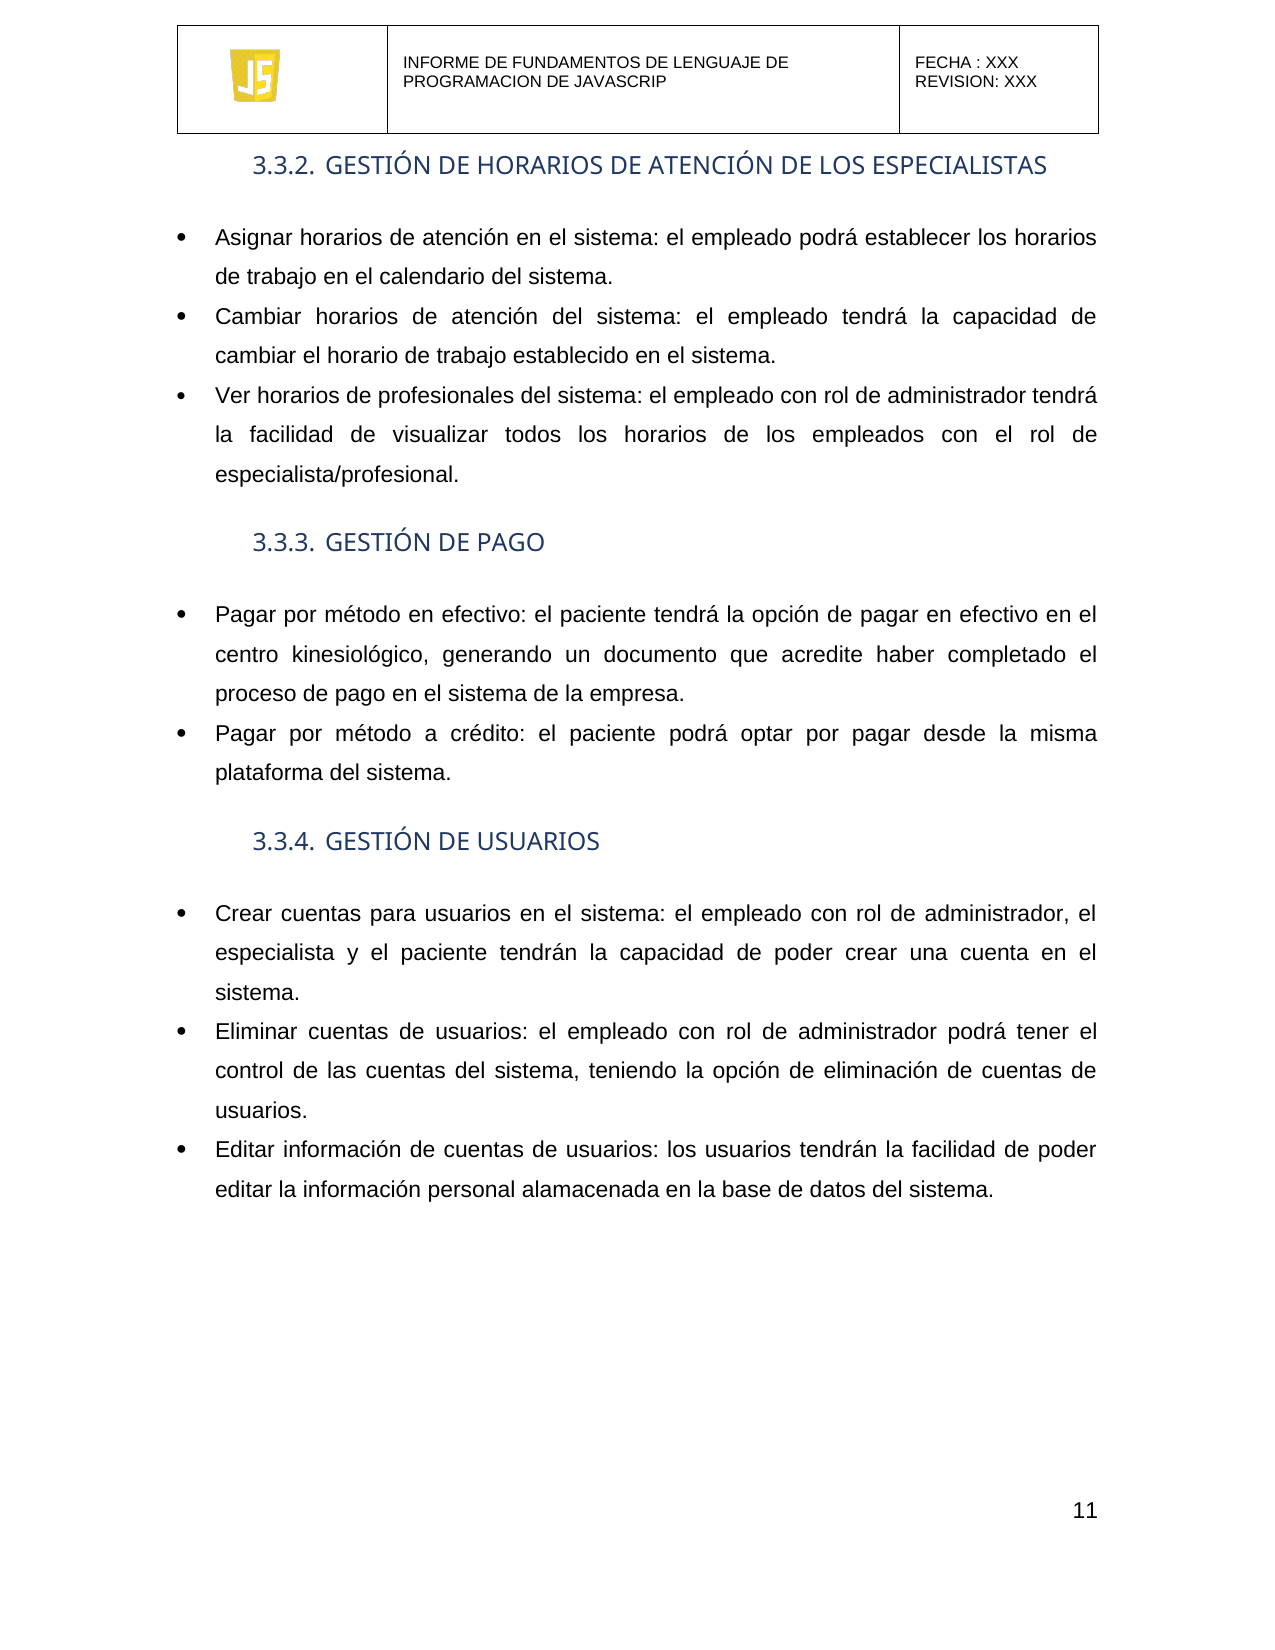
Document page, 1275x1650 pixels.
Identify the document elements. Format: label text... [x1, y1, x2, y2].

list Cambiar horarios de atención del sistema: el empleado tendrá la capacidad de cambiar el horario de trabajo establecido en el sistema. [177, 303, 1098, 368]
list Editar información de cuentas de usuarios: los usuarios tendrán la facilidad de poder editar la información personal alamacenada en la base de datos del sistema. [177, 1136, 1098, 1202]
subtitle GESTIÓN DE USUARIOS [252, 823, 1098, 857]
subtitle GESTIÓN DE PAGO [252, 525, 1098, 559]
list Eliminar cuentas de usuarios: el empleado con rol de administrador podrá tener el control de las cuentas del sistema, teniendo la opción de eliminación de cuentas de usuarios. [177, 1018, 1098, 1123]
list Asignar horarios de atención en el sistema: el empleado podrá establecer los horarios de trabajo en el calendario del sistema. [177, 224, 1098, 289]
picture [217, 33, 293, 109]
list Ver horarios de profesionales del sistema: el empleado con rol de administrador tendrá la facilidad de visualizar todos los horarios de los empleados con el rol de especialista/profesional. [177, 382, 1098, 487]
subtitle GESTIÓN DE HORARIOS DE ATENCIÓN DE LOS ESPECIALISTAS [252, 148, 1098, 182]
list Pagar por método en efectivo: el paciente tendrá la opción de pagar en efectivo en el centro kinesiológico, generando un documento que acredite haber completado el proceso de pago en el sistema de la empresa. [177, 601, 1098, 706]
list Crear cuentas para usuarios en el sistema: el empleado con rol de administrador, el especialista y el paciente tendrán la capacidad de poder crear una cuenta en el sistema. [177, 899, 1098, 1005]
list Pagar por método a crédito: el paciente podrá optar por pagar desde la misma plataforma del sistema. [177, 719, 1098, 785]
